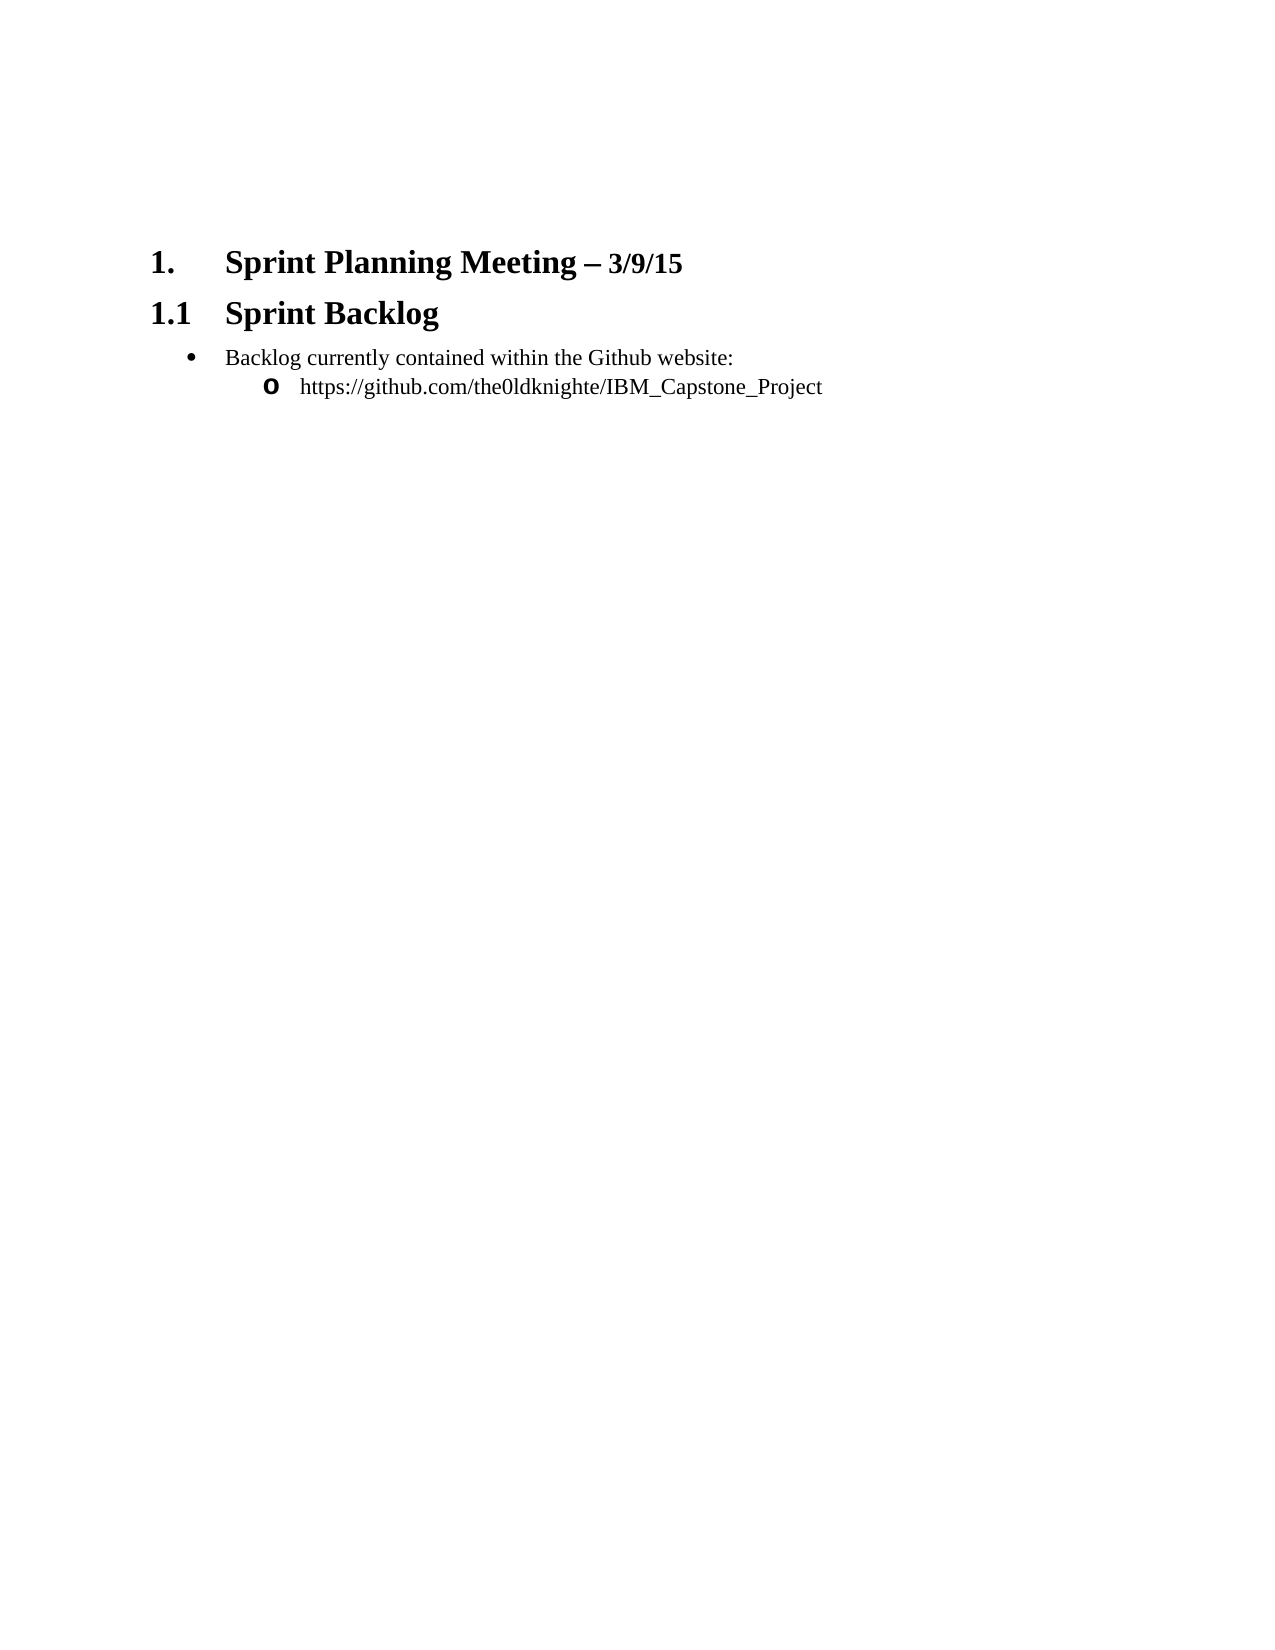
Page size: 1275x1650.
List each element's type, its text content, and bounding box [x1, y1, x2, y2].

text 1.1 Sprint Backlog [150, 293, 1125, 331]
list https://github.com/the0ldknighte/IBM_Capstone_Project [262, 370, 1125, 403]
list Backlog currently contained within the Github website: [187, 344, 1125, 370]
text 1. Sprint Planning Meeting – 3/9/15 [150, 242, 1125, 280]
